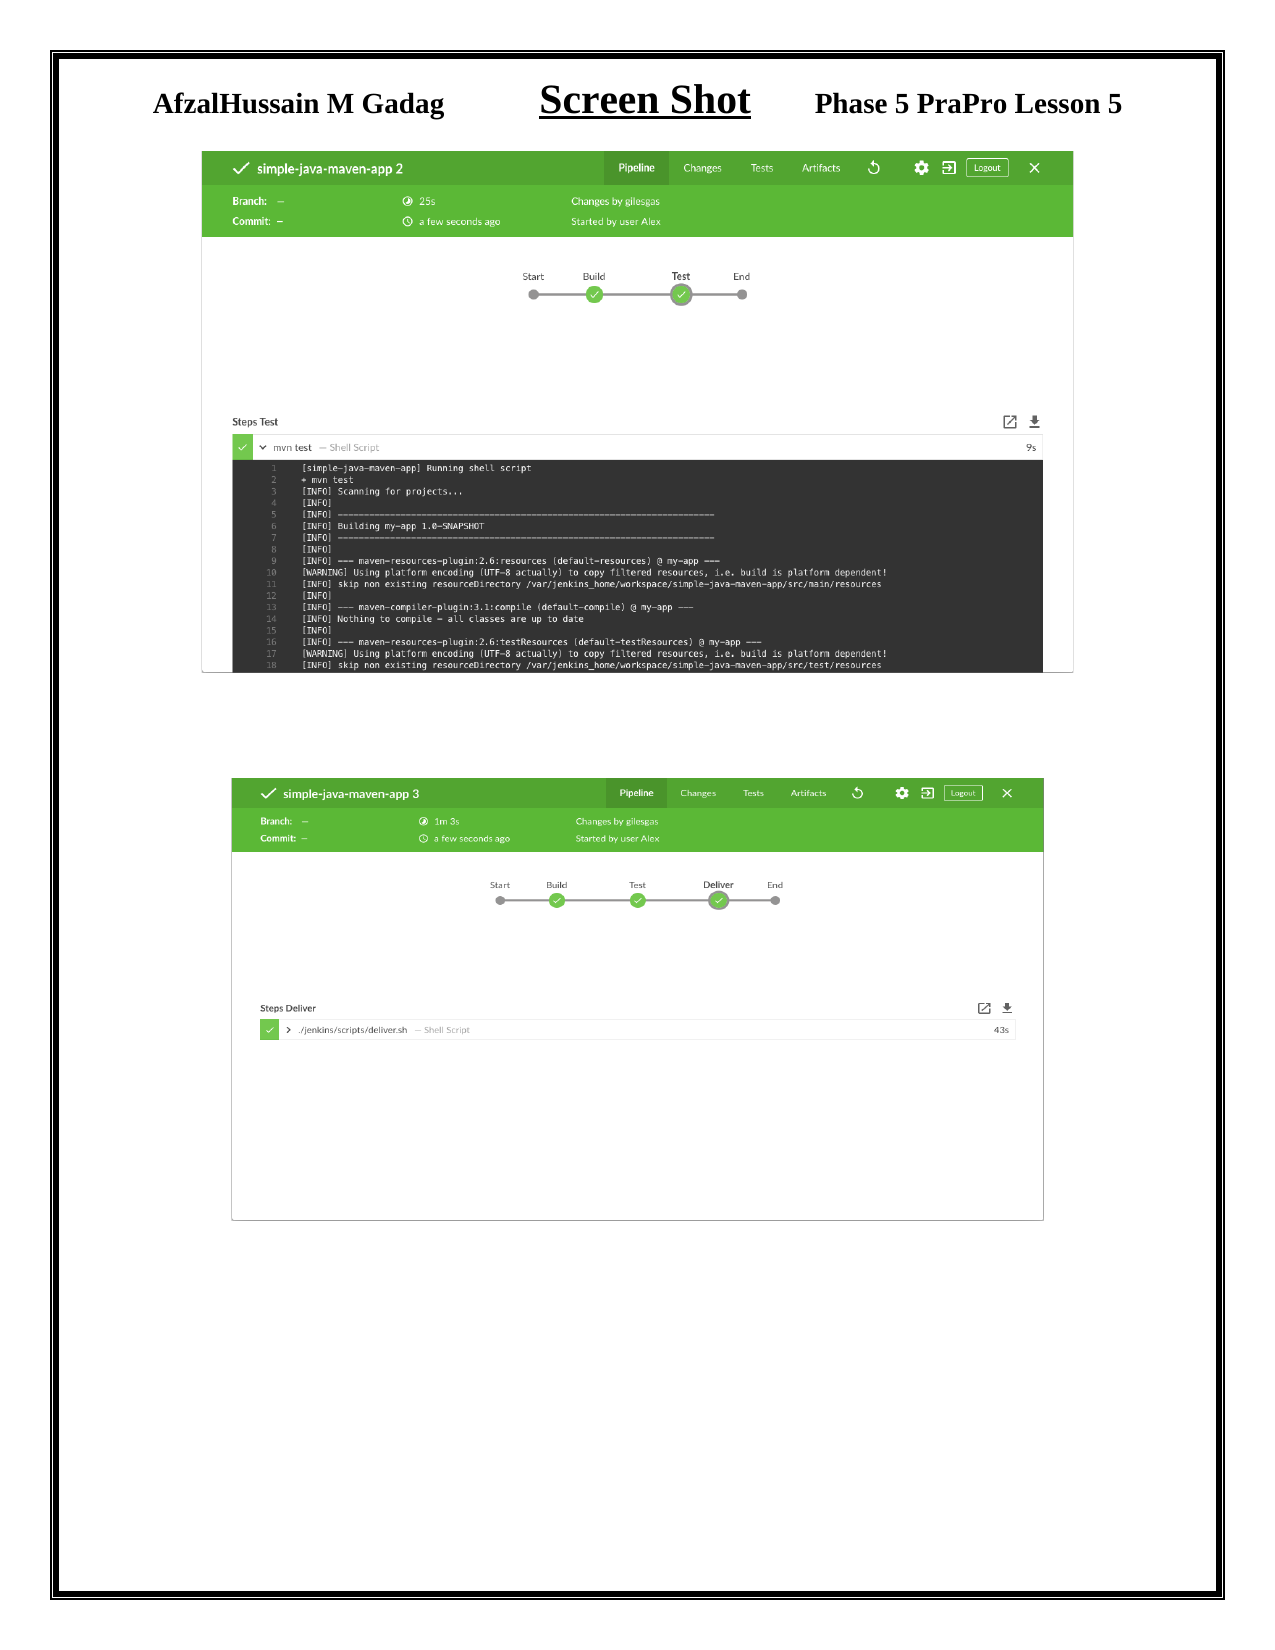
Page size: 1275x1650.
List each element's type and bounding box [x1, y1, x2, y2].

picture [231, 778, 1044, 1221]
picture [201, 151, 1074, 673]
